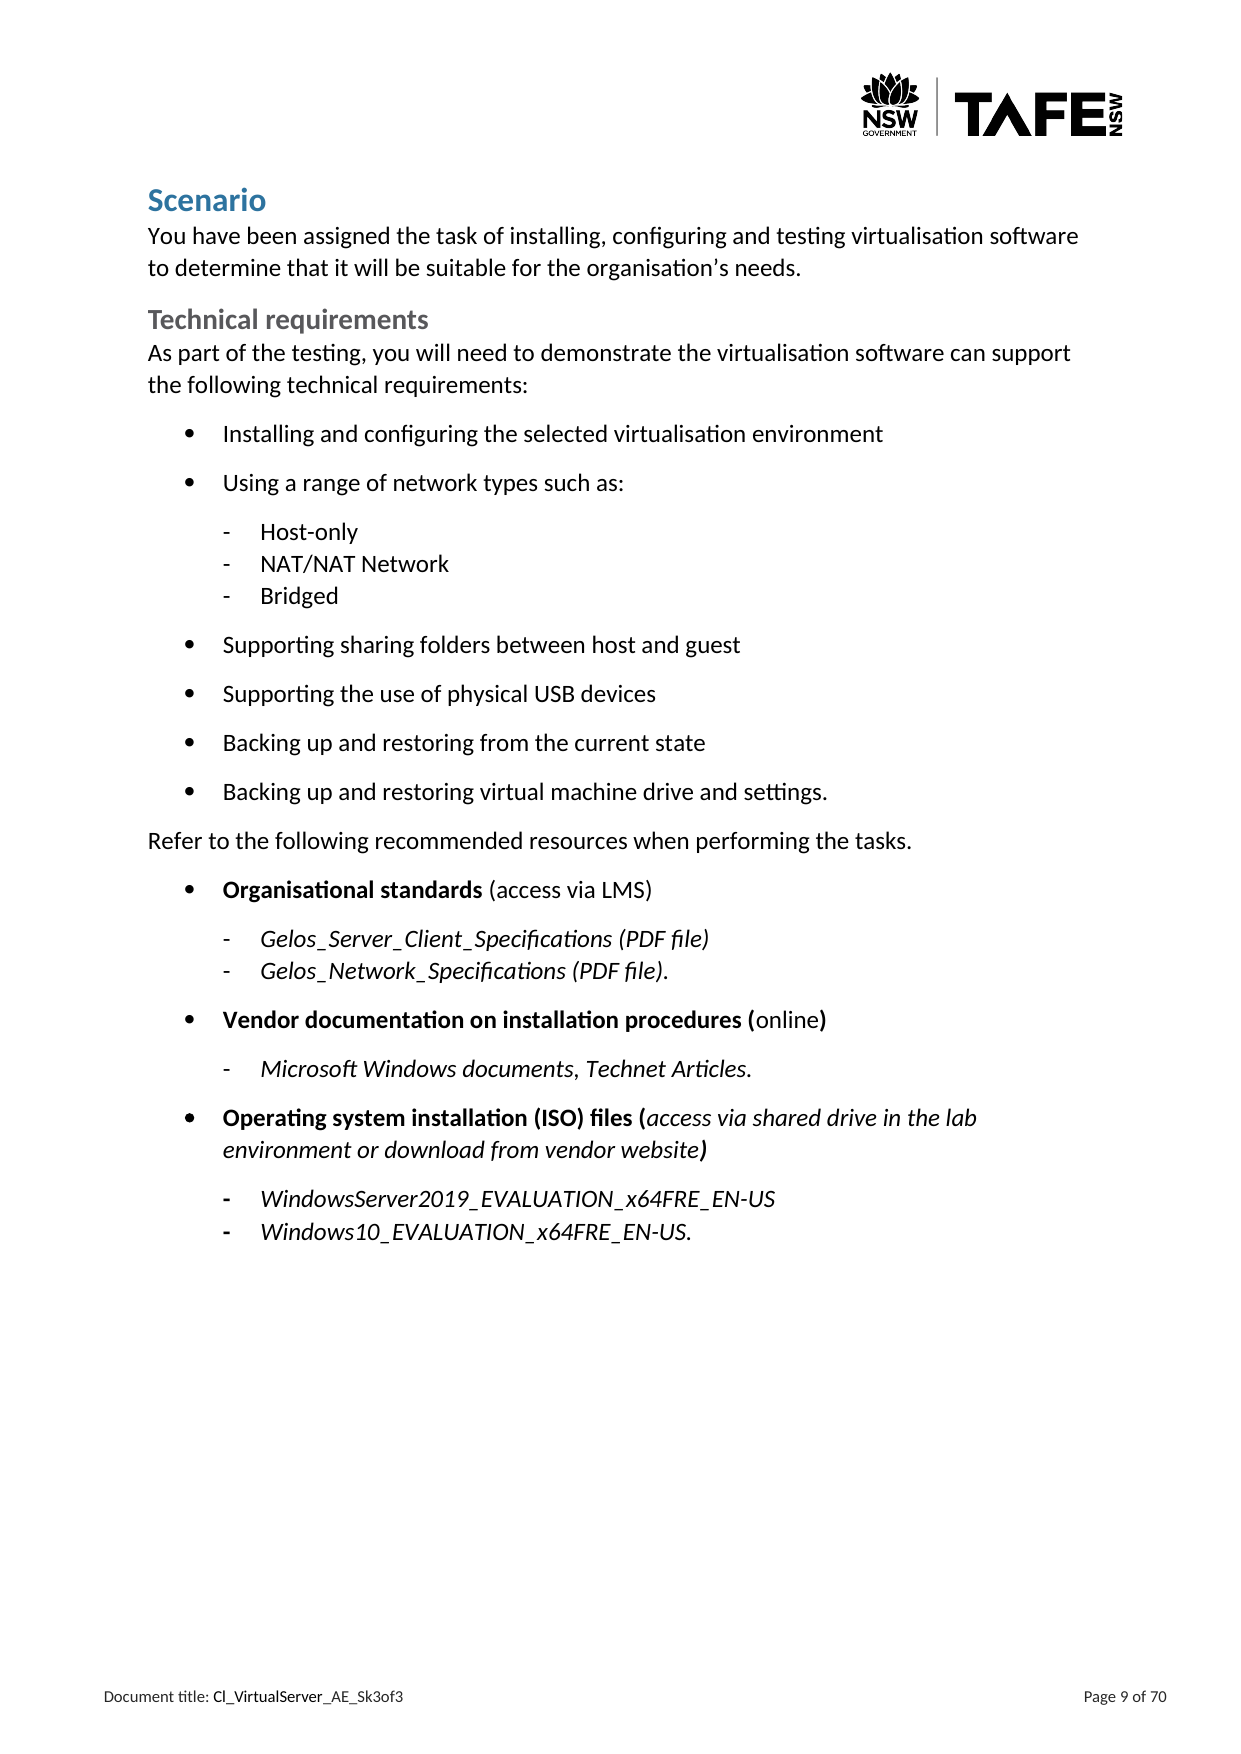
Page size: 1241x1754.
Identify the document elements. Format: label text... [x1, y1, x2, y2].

list Backing up and restoring from the current state [185, 727, 1092, 758]
list Gelos_Network_Specifications (PDF file). [223, 955, 1092, 986]
text Scenario [148, 179, 1092, 220]
list Host-only [223, 516, 1092, 546]
list Windows10_EVALUATION_x64FRE_EN-US. [223, 1216, 1092, 1246]
list Organisational standards (access via LMS) [185, 874, 1092, 905]
list Gelos_Server_Client_Specifications (PDF file) [223, 923, 1092, 954]
list NAT/NAT Network [223, 548, 1092, 579]
list Backing up and restoring virtual machine drive and settings. [185, 776, 1092, 807]
text You have been assigned the task of installing, configuring and testing virtualisation software to determine that it will be suitable for the organisation’s needs. [148, 220, 1092, 283]
list Microsoft Windows documents, Technet Articles. [223, 1053, 1092, 1084]
picture [861, 71, 1123, 137]
list Supporting the use of physical USB devices [185, 678, 1092, 709]
list Using a range of network types such as: [185, 467, 1092, 497]
list Supporting sharing folders between host and guest [185, 629, 1092, 660]
text Refer to the following recommended resources when performing the tasks. [148, 825, 1092, 856]
text Technical requirements [148, 301, 1092, 337]
list Bridged [223, 580, 1092, 611]
list Installing and configuring the selected virtualisation environment [185, 418, 1092, 448]
list WindowsServer2019_EVALUATION_x64FRE_EN-US [223, 1183, 1092, 1214]
list Vendor documentation on installation procedures (online) [185, 1004, 1092, 1035]
text As part of the testing, you will need to demonstrate the virtualisation software can support the following technical requirements: [148, 337, 1092, 399]
list Operating system installation (ISO) files (access via shared drive in the lab environment or download from vendor website) [185, 1102, 1092, 1165]
